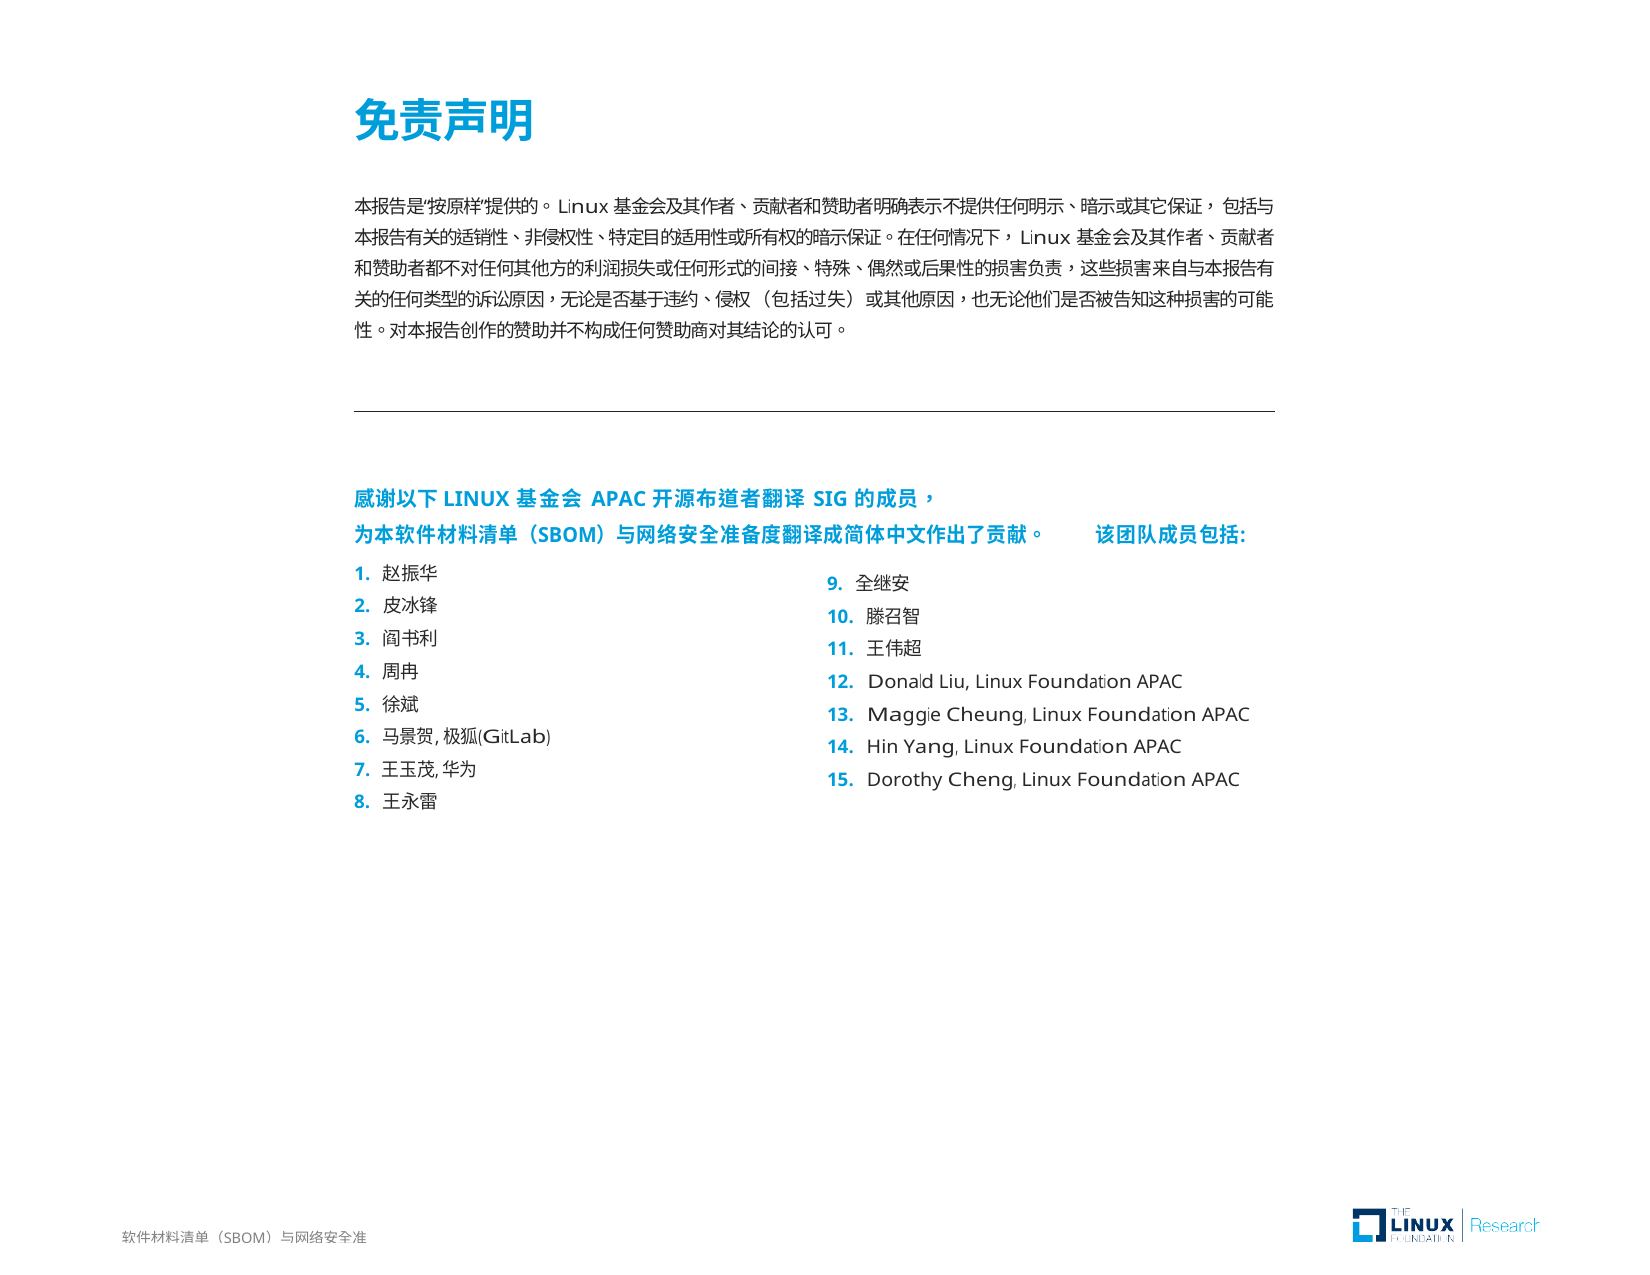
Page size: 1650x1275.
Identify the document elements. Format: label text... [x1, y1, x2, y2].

picture [1391, 1208, 1454, 1242]
list Donald Liu, Linux Foundation APAC [827, 668, 1594, 694]
subtitle 感谢以下LINUX 基金会 APAC 开源布道者翻译 SIG 的成员， [354, 478, 1594, 514]
list 马景贺, 极狐(GitLab) [354, 723, 560, 749]
list 王伟超 [827, 636, 1594, 661]
text 本报告是“按原样”提供的。Linux 基金会及其作者、贡献者和赞助者明确表示不提供任何明示、暗示或其它保证，包括与本报告有关的适销性、非侵权性、特定目的适用性或所有权的暗示保证。在任何情况下，Linux 基金会及其作者、贡献者和赞助者都不对任何其他方的利润损失或任何形式的间接、特殊、偶然或后果性的损害负责，这些损害来自与本报告有关的任何类型的诉讼原因，无论是否基于违约、侵权（包括过失）或其他原因，也无论他们是否被告知这种损害的可能性。对本报告创作的赞助并不构成任何赞助商对其结论的认可。 [354, 194, 1275, 343]
list Hin Yang, Linux Foundation APAC [827, 734, 1594, 759]
list 王永雷 [354, 789, 560, 814]
subtitle 免责声明 [354, 88, 1594, 151]
list 徐斌 [354, 691, 560, 716]
list 王玉茂, 华为 [354, 756, 560, 782]
text 为本软件材料清单（SBOM）与网络安全准备度翻译成简体中文作出了贡献。 该团队成员包括: [354, 514, 1594, 550]
list 赵振华 [354, 560, 560, 586]
list 全继安 [827, 570, 1594, 596]
picture [1536, 1218, 1541, 1232]
list Maggie Cheung, Linux Foundation APAC [827, 701, 1594, 727]
list 皮冰锋 [354, 593, 560, 618]
picture [1471, 1218, 1533, 1232]
list Dorothy Cheng, Linux Foundation APAC [827, 766, 1594, 792]
list 周冉 [354, 658, 560, 684]
list 阎书利 [354, 625, 560, 651]
list 滕召智 [827, 603, 1594, 628]
